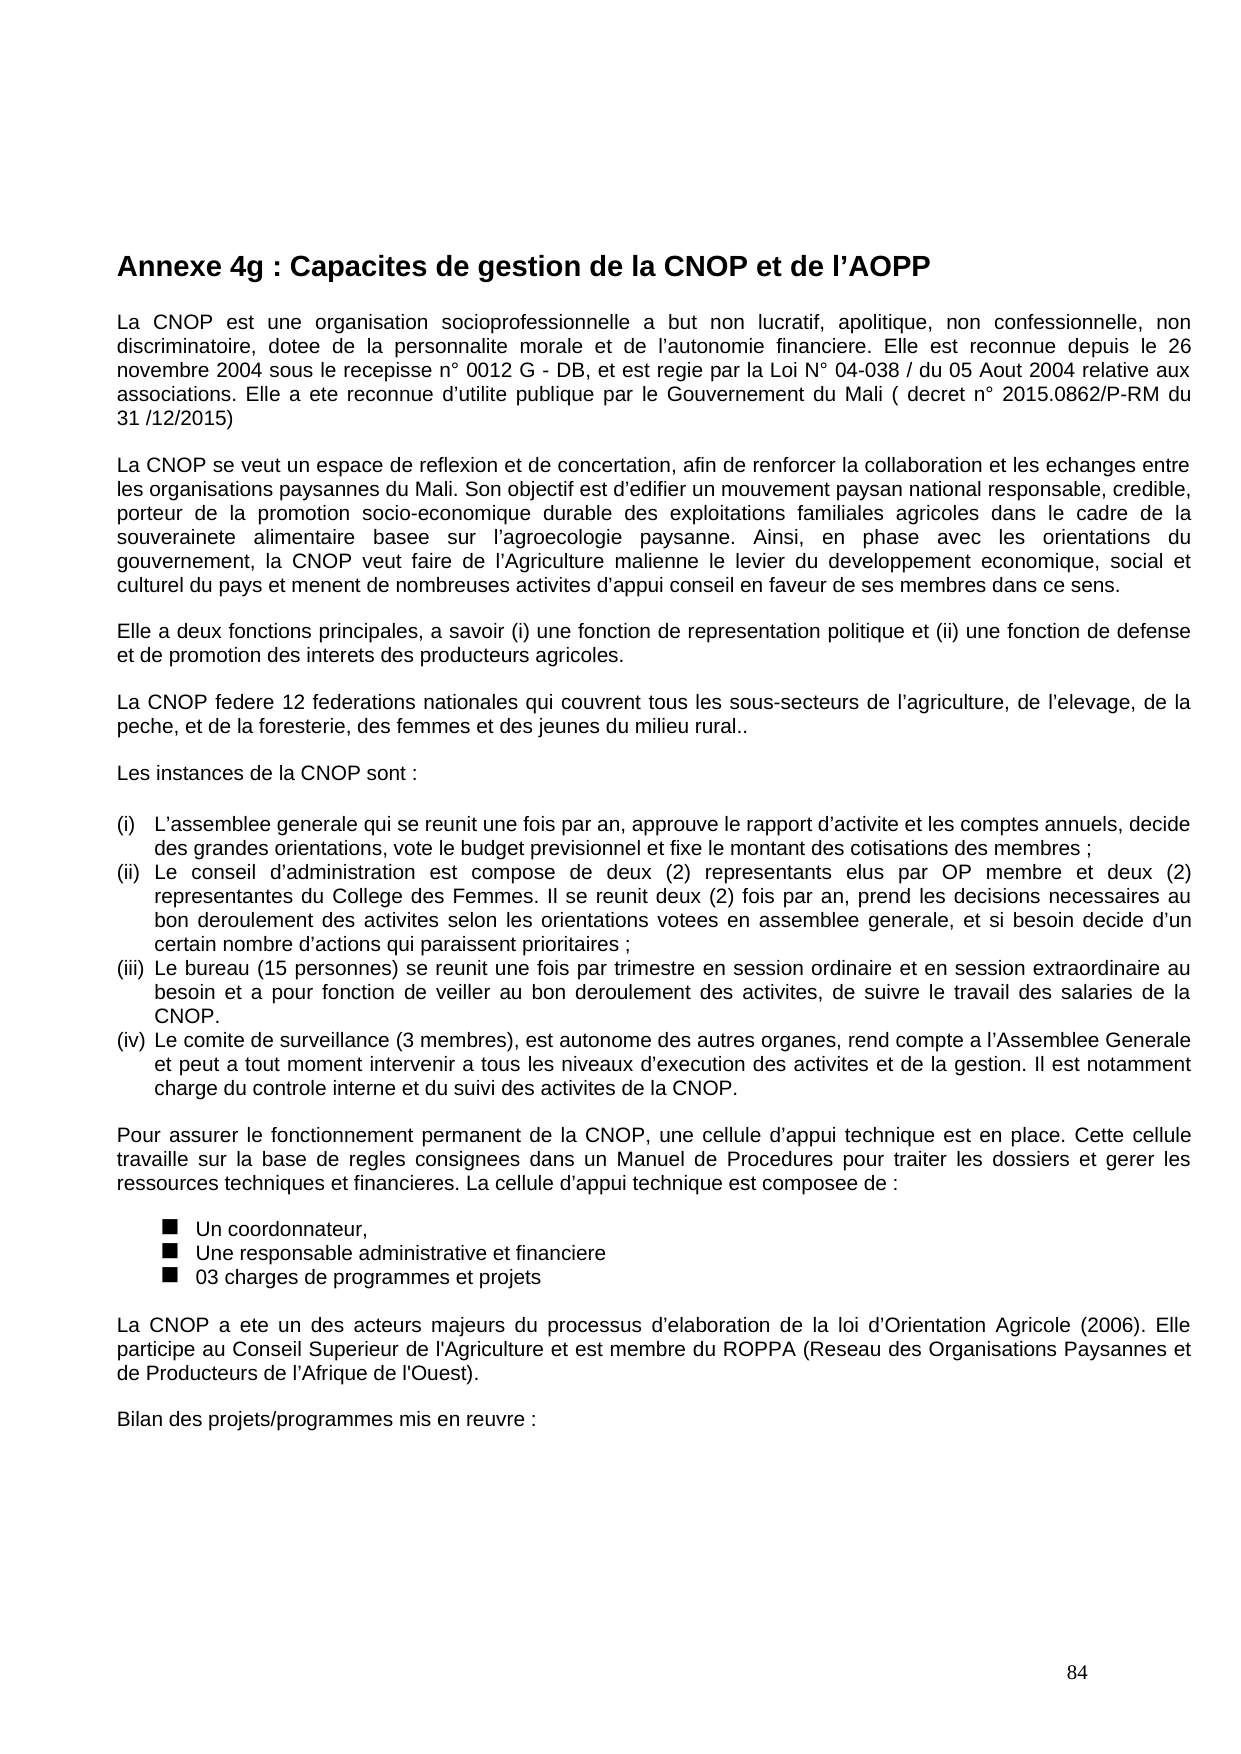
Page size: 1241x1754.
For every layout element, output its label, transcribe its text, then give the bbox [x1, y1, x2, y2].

text Bilan des projets/programmes mis en reuvre : [83, 1407, 1193, 1431]
list Le comite de surveillance (3 membres), est autonome des autres organes, rend compte a l’Assemblee Generale et peut a tout moment intervenir a tous les niveaux d’execution des activites et de la gestion. Il est notamment charge du controle interne et du suivi des activites de la CNOP. [117, 1028, 1193, 1099]
list L’assemblee generale qui se reunit une fois par an, approuve le rapport d’activite et les comptes annuels, decide des grandes orientations, vote le budget previsionnel et fixe le montant des cotisations des membres ; [117, 812, 1193, 860]
text La CNOP federe 12 federations nationales qui couvrent tous les sous-secteurs de l’agriculture, de l’elevage, de la peche, et de la foresterie, des femmes et des jeunes du milieu rural.. [117, 690, 1193, 738]
text La CNOP se veut un espace de reflexion et de concertation, afin de renforcer la collaboration et les echanges entre les organisations paysannes du Mali. Son objectif est d’edifier un mouvement paysan national responsable, credible, porteur de la promotion socio-economique durable des exploitations familiales agricoles dans le cadre de la souverainete alimentaire basee sur l’agroecologie paysanne. Ainsi, en phase avec les orientations du gouvernement, la CNOP veut faire de l’Agriculture malienne le levier du developpement economique, social et culturel du pays et menent de nombreuses activites d’appui conseil en faveur de ses membres dans ce sens. [117, 453, 1193, 596]
list Le bureau (15 personnes) se reunit une fois par trimestre en session ordinaire et en session extraordinaire au besoin et a pour fonction de veiller au bon deroulement des activites, de suivre le travail des salaries de la CNOP. [117, 956, 1193, 1028]
text La CNOP est une organisation socioprofessionnelle a but non lucratif, apolitique, non confessionnelle, non discriminatoire, dotee de la personnalite morale et de l’autonomie financiere. Elle est reconnue depuis le 26 novembre 2004 sous le recepisse n° 0012 G - DB, et est regie par la Loi N° 04-038 / du 05 Aout 2004 relative aux associations. Elle a ete reconnue d’utilite publique par le Gouvernement du Mali ( decret n° 2015.0862/P-RM du 31 /12/2015) [117, 310, 1193, 430]
list 03 charges de programmes et projets [83, 1265, 1193, 1289]
list Le conseil d’administration est compose de deux (2) representants elus par OP membre et deux (2) representantes du College des Femmes. Il se reunit deux (2) fois par an, prend les decisions necessaires au bon deroulement des activites selon les orientations votees en assemblee generale, et si besoin decide d’un certain nombre d’actions qui paraissent prioritaires ; [117, 860, 1193, 956]
list Un coordonnateur, [83, 1217, 1193, 1241]
text Pour assurer le fonctionnement permanent de la CNOP, une cellule d’appui technique est en place. Cette cellule travaille sur la base de regles consignees dans un Manuel de Procedures pour traiter les dossiers et gerer les ressources techniques et financieres. La cellule d’appui technique est composee de : [117, 1122, 1193, 1194]
text La CNOP a ete un des acteurs majeurs du processus d’elaboration de la loi d’Orientation Agricole (2006). Elle participe au Conseil Superieur de l'Agriculture et est membre du ROPPA (Reseau des Organisations Paysannes et de Producteurs de l’Afrique de l'Ouest). [117, 1312, 1193, 1384]
list Une responsable administrative et financiere [83, 1241, 1193, 1265]
subtitle Annexe 4g : Capacites de gestion de la CNOP et de l’AOPP [83, 249, 1193, 283]
text Elle a deux fonctions principales, a savoir (i) une fonction de representation politique et (ii) une fonction de defense et de promotion des interets des producteurs agricoles. [117, 619, 1193, 667]
text Les instances de la CNOP sont : [83, 761, 1193, 785]
